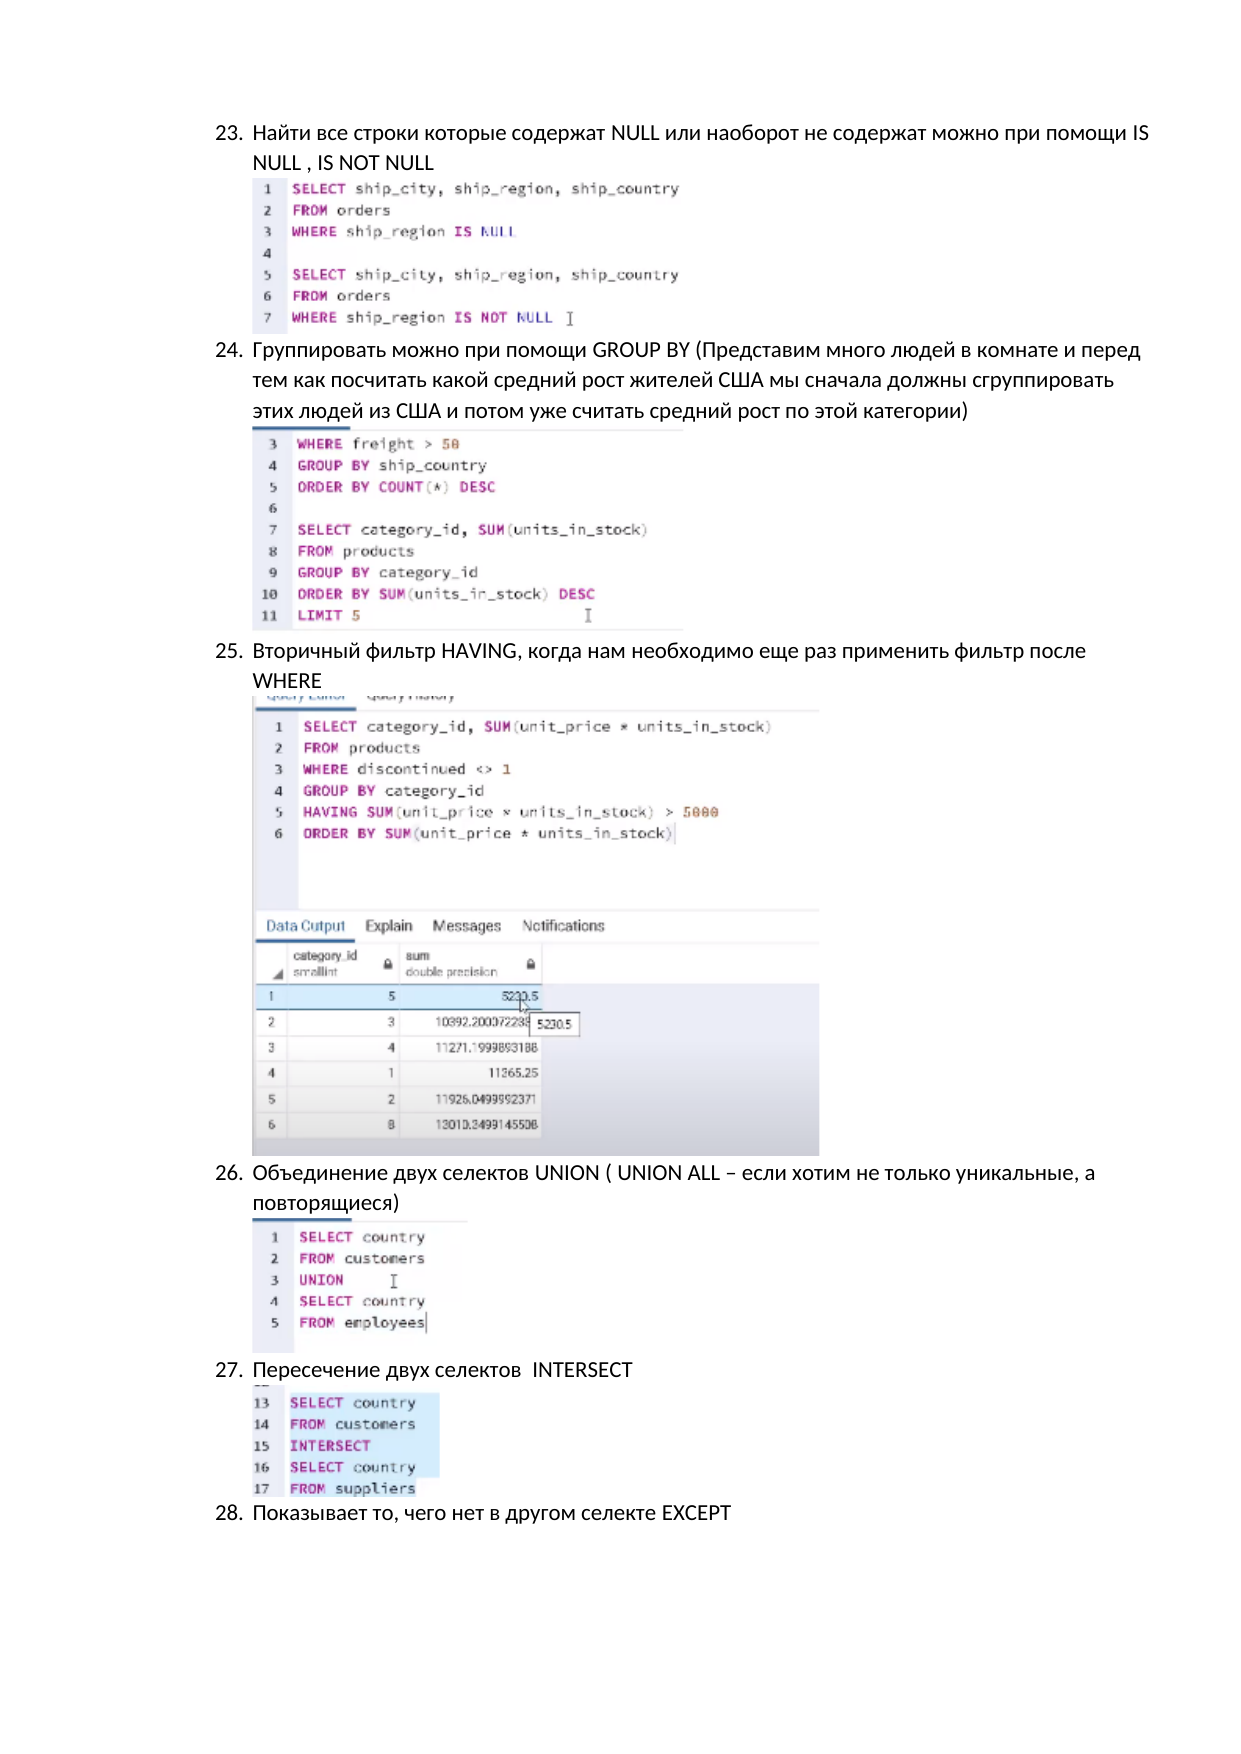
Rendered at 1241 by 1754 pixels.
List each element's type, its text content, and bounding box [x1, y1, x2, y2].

picture [252, 1385, 440, 1497]
list Объединение двух селектов UNION ( UNION ALL – если хотим не только уникальные, а повторящиеся) [215, 1158, 1152, 1216]
picture [252, 426, 684, 634]
list Вторичный фильтр HAVING, когда нам необходимо еще раз применить фильтр после WHERE [215, 636, 1152, 694]
picture [252, 696, 820, 1156]
list Показывает то, чего нет в другом селекте EXCEPT [215, 1498, 1152, 1526]
list Пересечение двух селектов INTERSECT [215, 1355, 1152, 1383]
picture [252, 178, 706, 334]
list Найти все строки которые содержат NULL или наоборот не содержат можно при помощи IS NULL , IS NOT NULL [215, 118, 1152, 176]
list Группировать можно при помощи GROUP BY (Представим много людей в комнате и перед тем как посчитать какой средний рост жителей США мы сначала должны сгруппировать этих людей из США и потом уже считать средний рост по этой категории) [215, 335, 1152, 424]
picture [252, 1218, 468, 1353]
